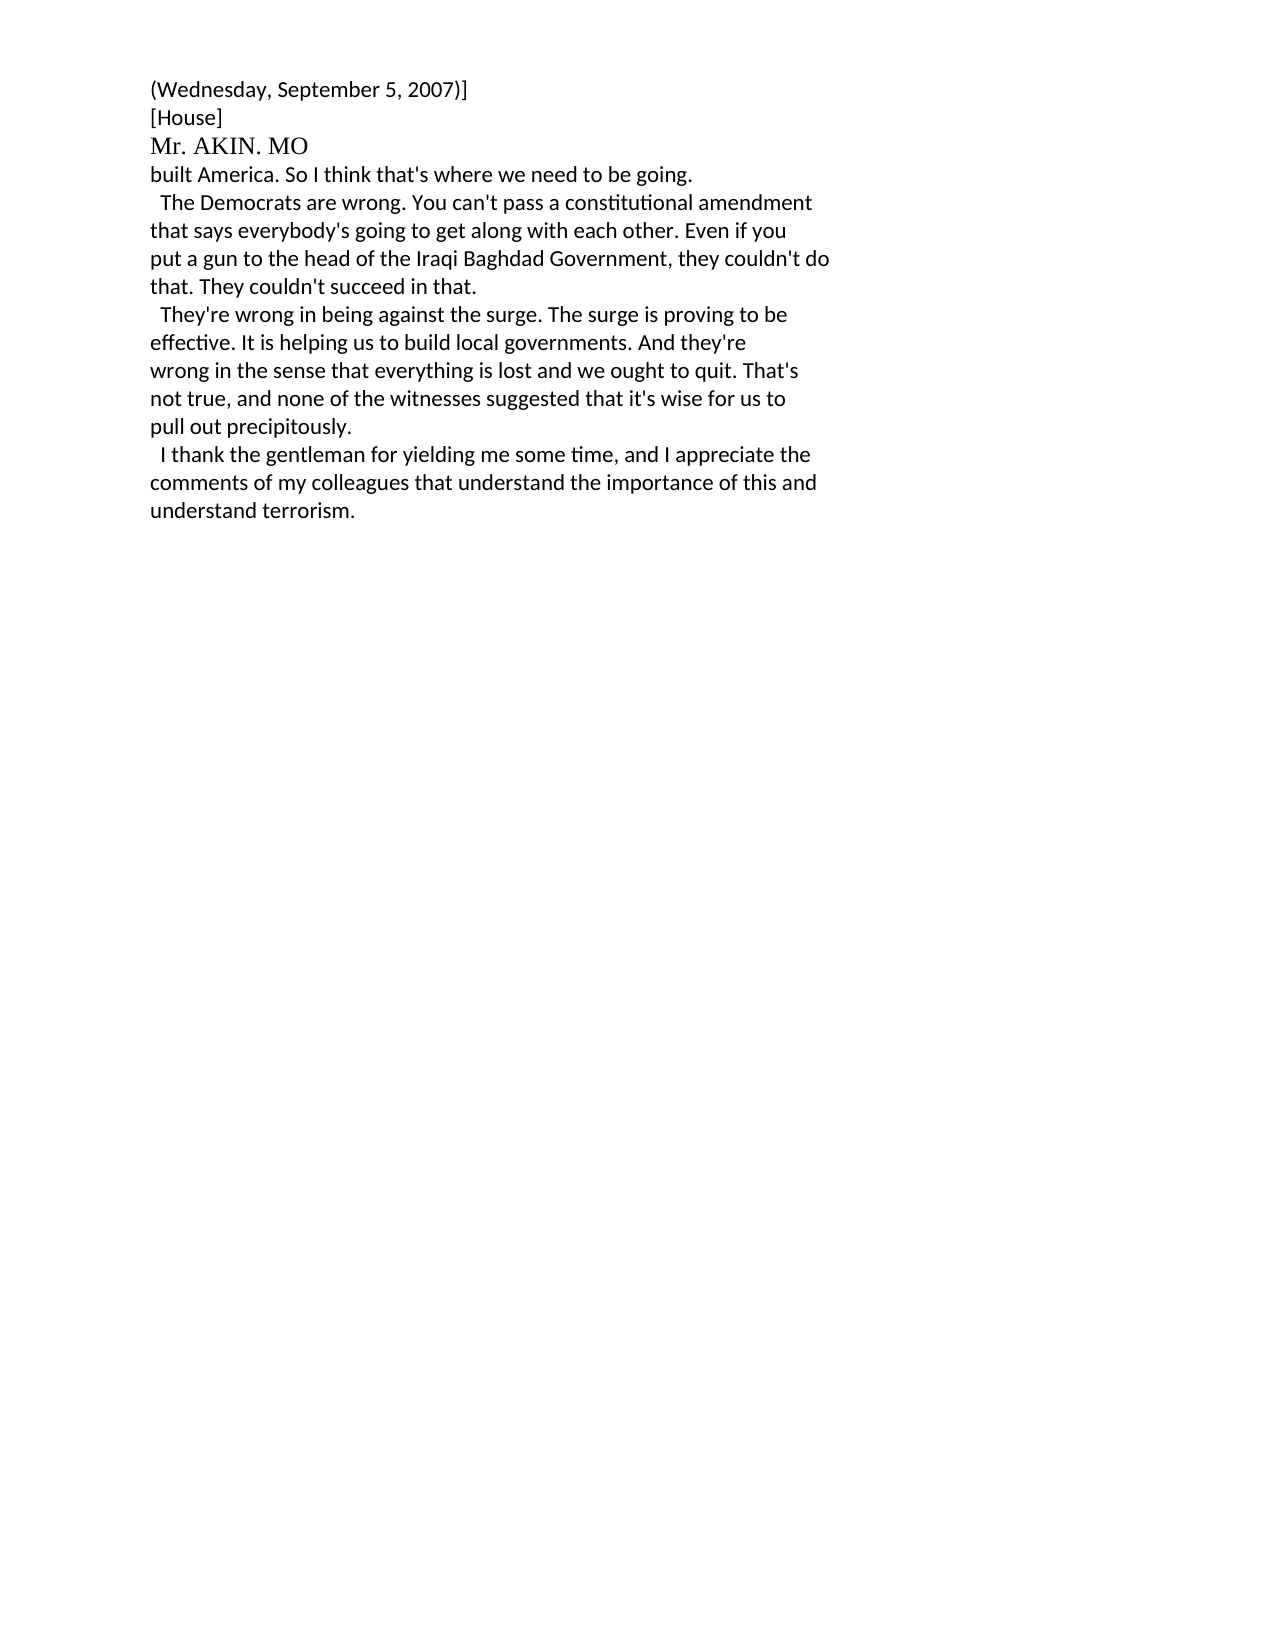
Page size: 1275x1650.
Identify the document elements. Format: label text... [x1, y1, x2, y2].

text wrong in the sense that everything is lost and we ought to quit. That's [150, 356, 1125, 384]
text put a gun to the head of the Iraqi Baghdad Government, they couldn't do [150, 244, 1125, 272]
text that says everybody's going to get along with each other. Even if you [150, 216, 1125, 244]
text comments of my colleagues that understand the importance of this and [150, 468, 1125, 496]
text understand terrorism. [150, 496, 1125, 524]
text The Democrats are wrong. You can't pass a constitutional amendment [150, 188, 1125, 216]
text I thank the gentleman for yielding me some time, and I appreciate the [150, 440, 1125, 468]
text effective. It is helping us to build local governments. And they're [150, 328, 1125, 356]
text not true, and none of the witnesses suggested that it's wise for us to [150, 384, 1125, 412]
text built America. So I think that's where we need to be going. [150, 160, 1125, 188]
text that. They couldn't succeed in that. [150, 272, 1125, 300]
text They're wrong in being against the surge. The surge is proving to be [150, 300, 1125, 328]
text pull out precipitously. [150, 412, 1125, 440]
